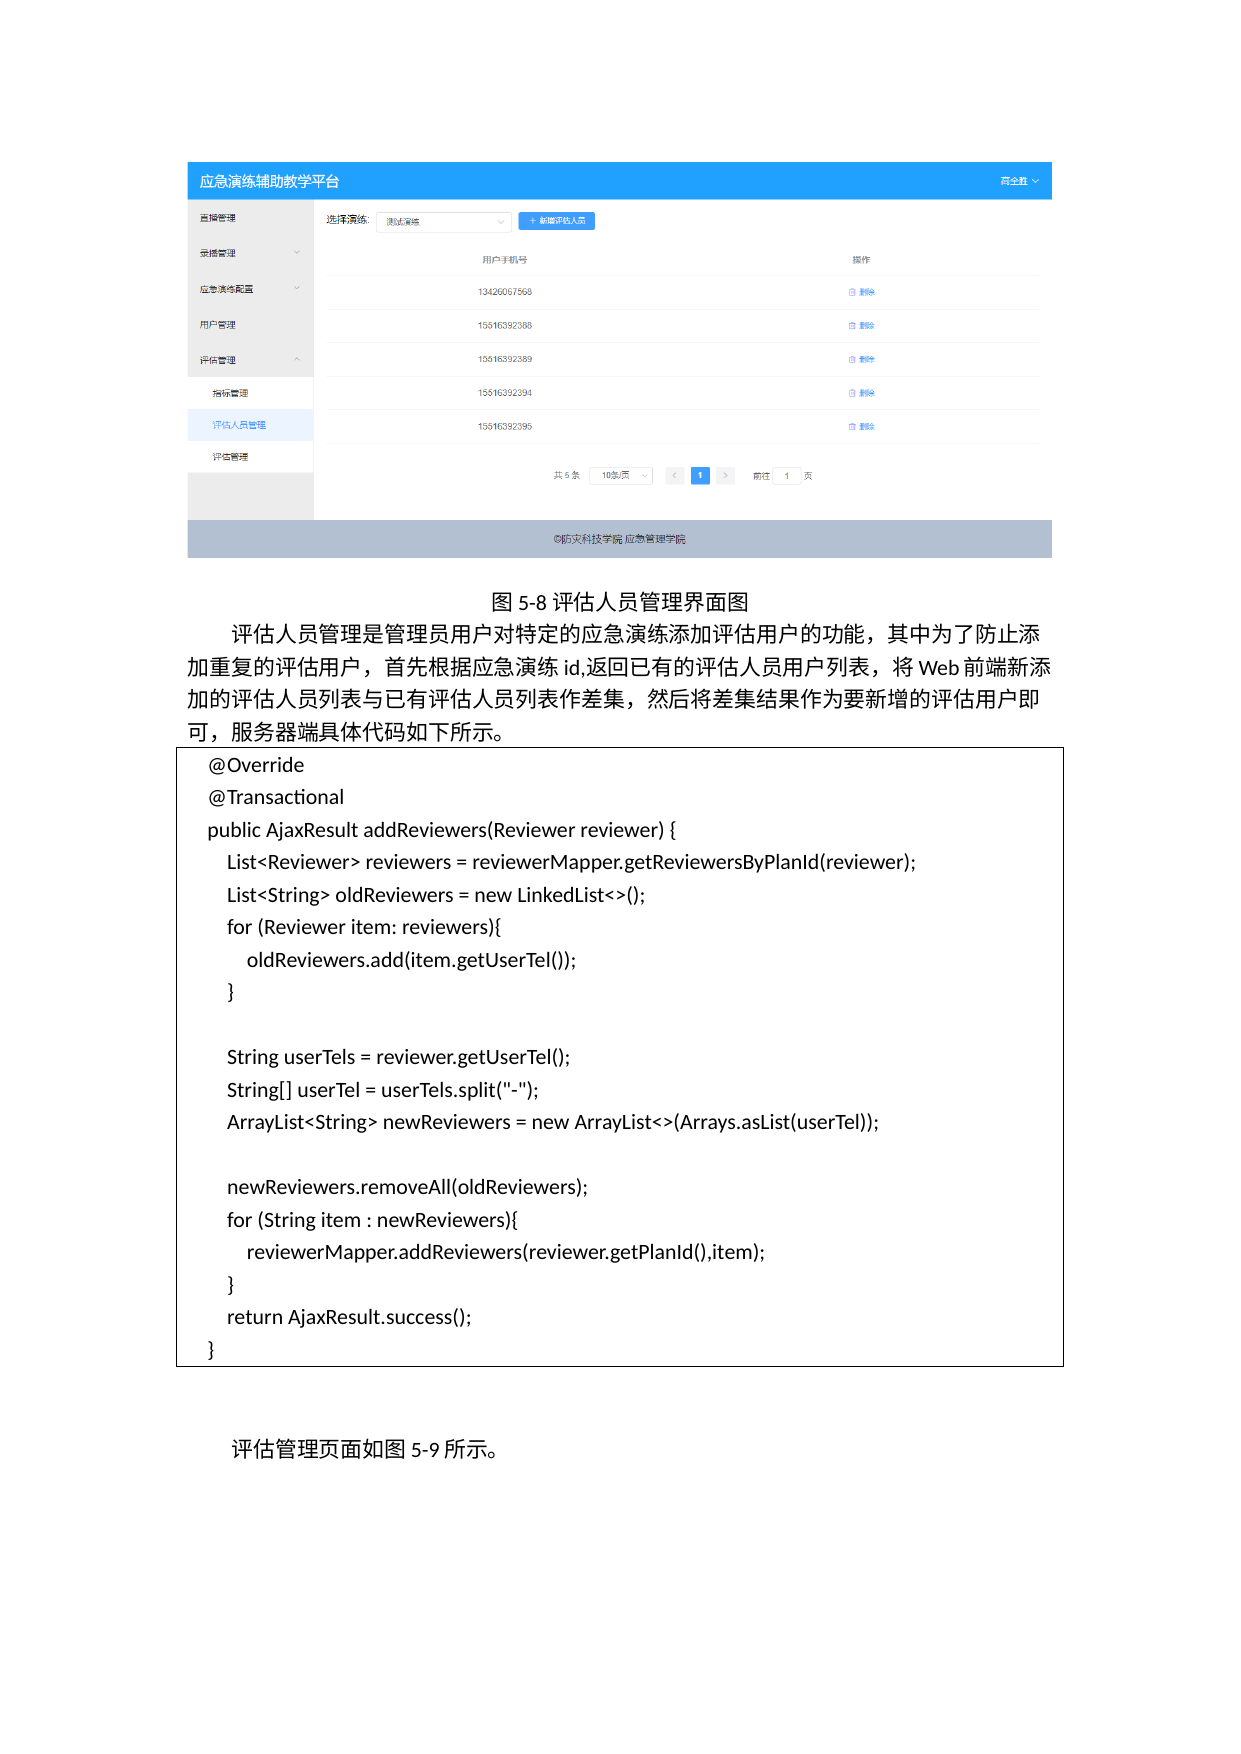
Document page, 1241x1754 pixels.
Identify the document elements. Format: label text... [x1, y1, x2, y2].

text 评估管理页面如图5-9所示。 [187, 1432, 1053, 1464]
text 图5-8 评估人员管理界面图 [187, 584, 1053, 617]
table_header @Override @Transactional public AjaxResult addReviewers(Reviewer reviewer) { List<Reviewer> reviewers = reviewerMapper.getReviewersByPlanId(reviewer); List<String> oldReviewers = new LinkedList<>(); for (Reviewer item: reviewers){ oldReviewers.add(item.getUserTel()); } String userTels = reviewer.getUserTel(); String[] userTel = userTels.split("-"); ArrayList<String> newReviewers = new ArrayList<>(Arrays.asList(userTel)); newReviewers.removeAll(oldReviewers); for (String item : newReviewers){ reviewerMapper.addReviewers(reviewer.getPlanId(),item); } return AjaxResult.success(); } [177, 748, 1063, 1366]
text 评估人员管理是管理员用户对特定的应急演练添加评估用户的功能，其中为了防止添加重复的评估用户，首先根据应急演练id,返回已有的评估人员用户列表，将Web前端新添加的评估人员列表与已有评估人员列表作差集，然后将差集结果作为要新增的评估用户即可，服务器端具体代码如下所示。 [187, 617, 1053, 747]
picture [187, 162, 1052, 558]
